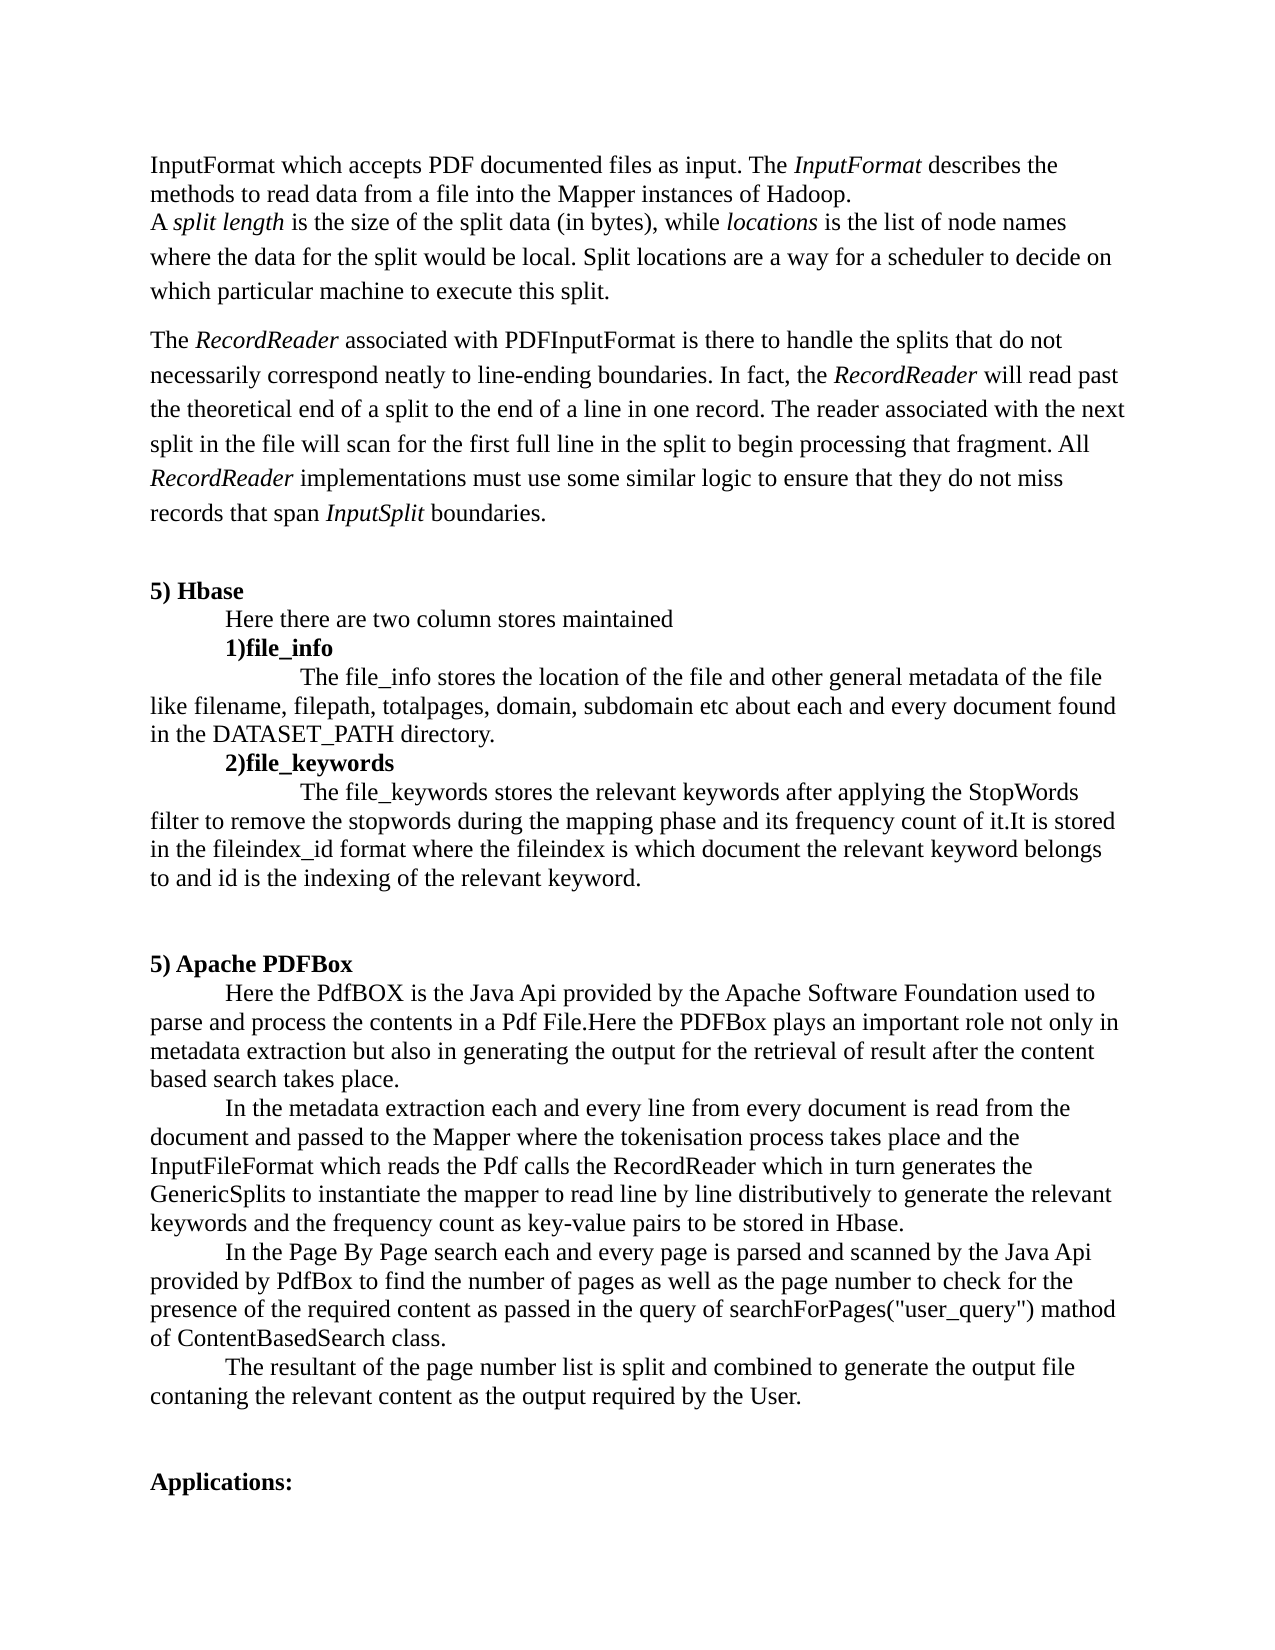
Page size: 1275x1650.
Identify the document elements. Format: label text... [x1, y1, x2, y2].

text The RecordReader associated with PDFInputFormat is there to handle the splits that do not necessarily correspond neatly to line-ending boundaries. In fact, the RecordReader will read past the theoretical end of a split to the end of a line in one record. The reader associated with the next split in the file will scan for the first full line in the split to begin processing that fragment. All RecordReader implementations must use some similar logic to ensure that they do not miss records that span InputSplit boundaries. [150, 326, 1125, 527]
text A split length is the size of the split data (in bytes), while locations is the list of node names where the data for the split would be local. Split locations are a way for a scheduler to decide on which particular machine to execute this split. [150, 207, 1125, 305]
text Here there are two column stores maintained [150, 604, 1125, 633]
text Here the PdfBOX is the Java Api provided by the Apache Software Foundation used to parse and process the contents in a Pdf File.Here the PDFBox plays an important role not only in metadata extraction but also in generating the output for the retrieval of result after the content based search takes place. [150, 978, 1125, 1093]
text In the Page By Page search each and every page is parsed and scanned by the Java Api provided by PdfBox to find the number of pages as well as the page number to check for the presence of the required content as passed in the query of searchForPages("user_query") mathod of ContentBasedSearch class. [150, 1237, 1125, 1352]
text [150, 150, 1125, 207]
text In the metadata extraction each and every line from every document is read from the document and passed to the Mapper where the tokenisation process takes place and the InputFileFormat which reads the Pdf calls the RecordReader which in turn generates the GenericSplits to instantiate the mapper to read line by line distributively to generate the relevant keywords and the frequency count as key-value pairs to be stored in Hbase. [150, 1093, 1125, 1237]
text 5) Hbase [150, 576, 1125, 604]
text The resultant of the page number list is split and combined to generate the output file contaning the relevant content as the output required by the User. [150, 1352, 1125, 1409]
text 1)file_info [150, 633, 1125, 662]
text The file_keywords stores the relevant keywords after applying the StopWords filter to remove the stopwords during the mapping phase and its frequency count of it.It is stored in the fileindex_id format where the fileindex is which document the relevant keyword belongs to and id is the indexing of the relevant keyword. [150, 777, 1125, 892]
text Applications: [150, 1467, 1125, 1496]
text 5) Apache PDFBox [150, 949, 1125, 978]
text The file_info stores the location of the file and other general metadata of the file like filename, filepath, totalpages, domain, subdomain etc about each and every document found in the DATASET_PATH directory. [150, 662, 1125, 748]
text 2)file_keywords [150, 748, 1125, 777]
